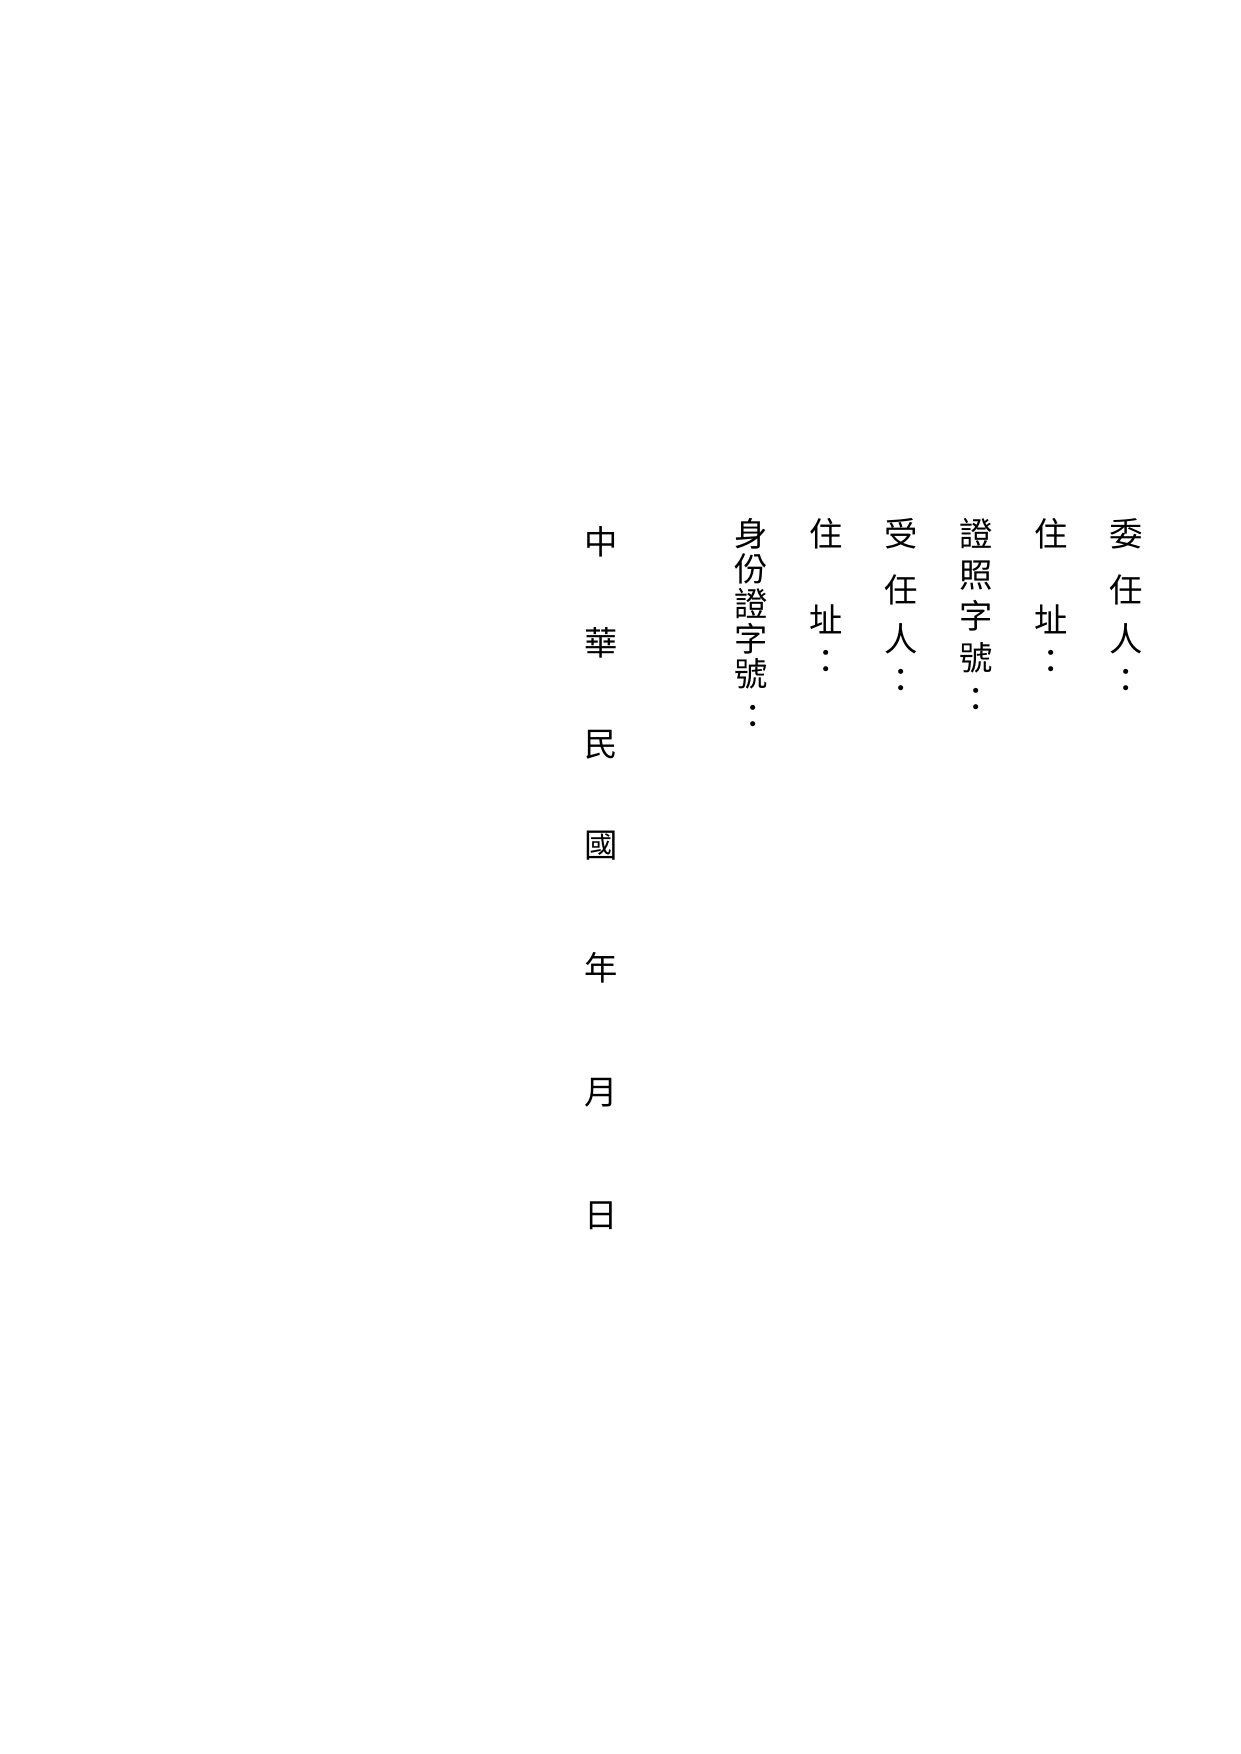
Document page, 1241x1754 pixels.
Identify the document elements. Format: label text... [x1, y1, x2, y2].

text 住 址 ： [789, 75, 864, 1679]
text 委 任 人 ： [1089, 75, 1164, 1679]
text 證 照 字 號 ： [939, 75, 1014, 1679]
text 中 華 民 國 年 月 日 [564, 75, 639, 1679]
text 受 任 人 ： [864, 75, 939, 1679]
text 住 址 ： [1014, 75, 1089, 1679]
text 身份證字號 ： [714, 75, 789, 1679]
